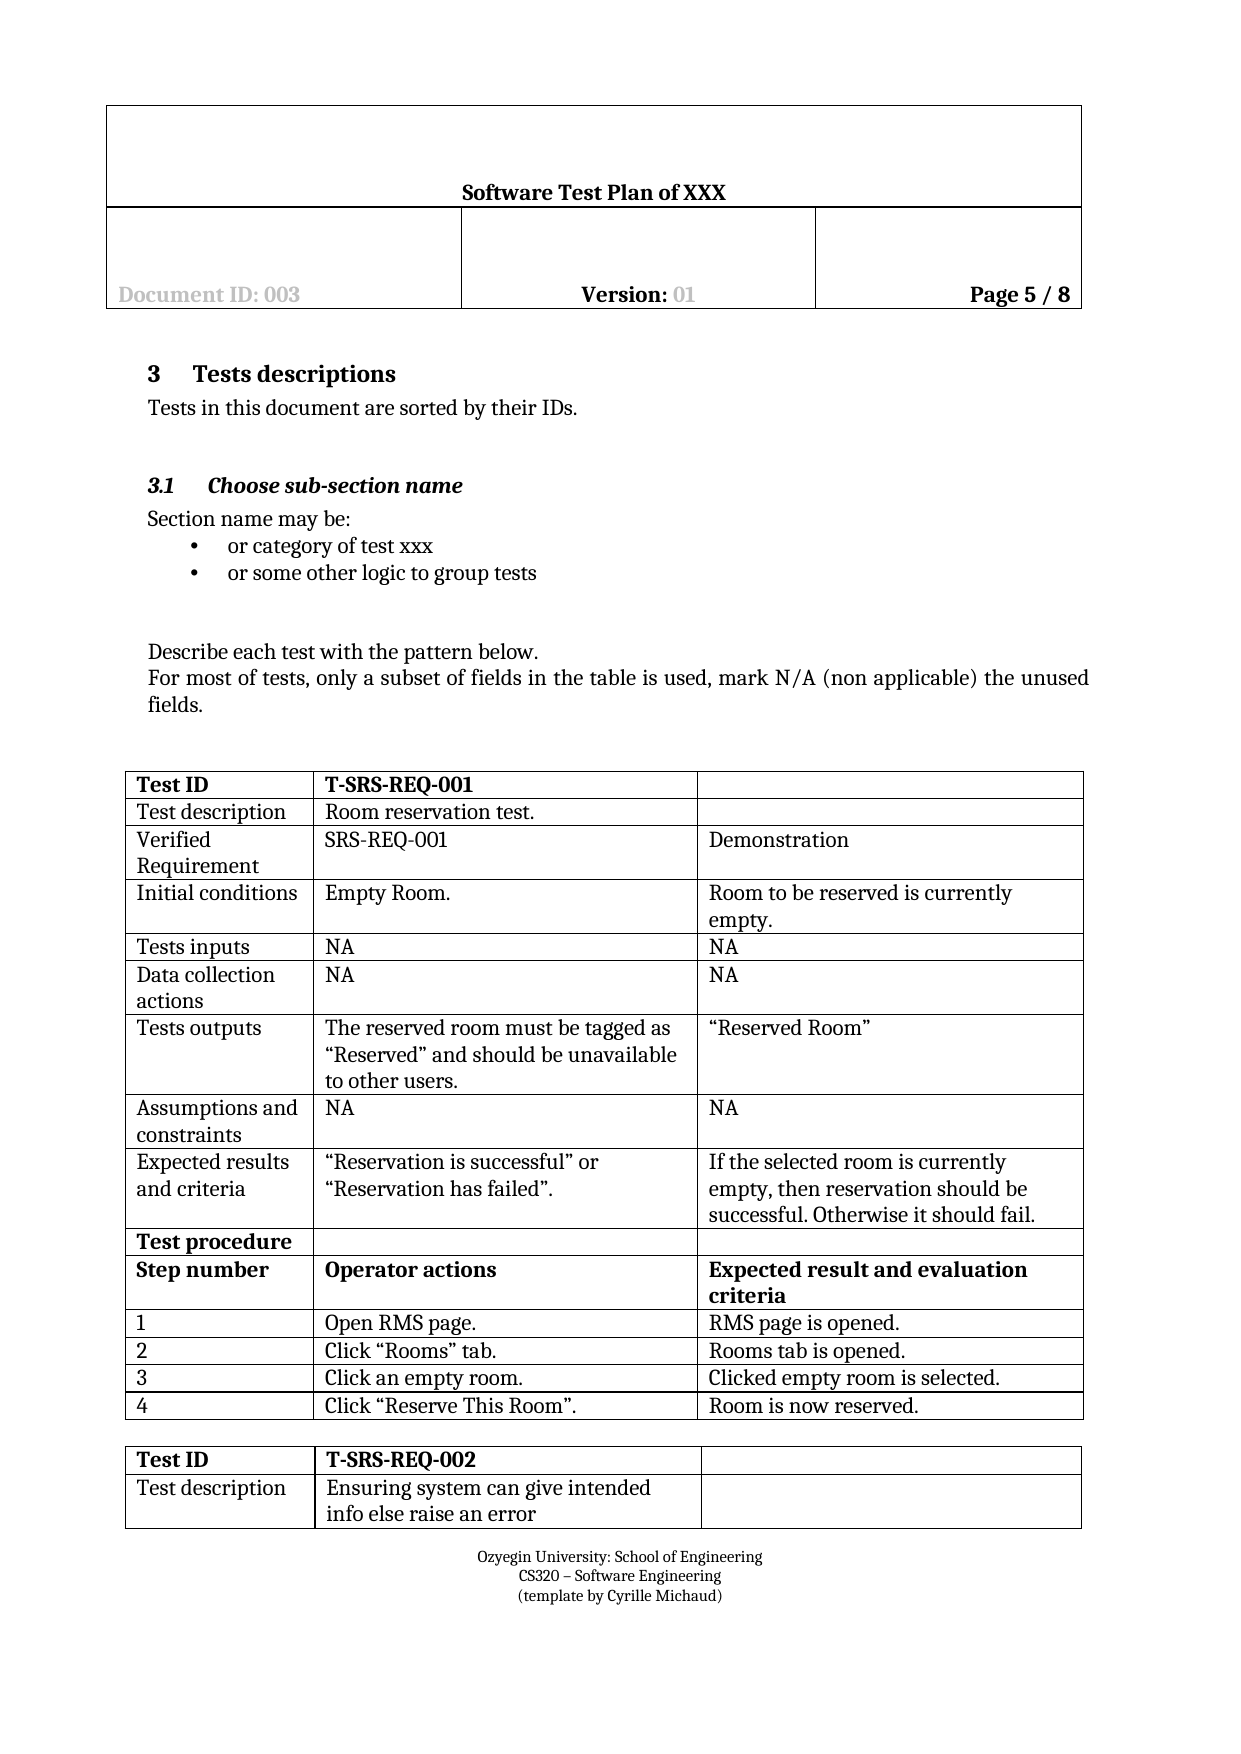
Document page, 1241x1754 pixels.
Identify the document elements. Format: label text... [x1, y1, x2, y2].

table_cell RMS page is opened. [698, 1310, 1083, 1337]
table_cell If the selected room is currently empty, then reservation should be successful. Otherwise it should fail. [698, 1149, 1083, 1228]
table_cell Click “Rooms” tab. [314, 1338, 697, 1364]
table_cell Room reservation test. [314, 799, 697, 825]
table_cell Test description [126, 799, 313, 825]
table_cell Test procedure [126, 1229, 313, 1255]
subtitle Tests descriptions [148, 360, 1092, 389]
table_cell Room is now reserved. [698, 1393, 1083, 1419]
table_cell Initial conditions [126, 880, 313, 933]
table_cell Verified Requirement [126, 826, 313, 879]
list or category of test xxx [190, 532, 1092, 559]
table_cell 1 [126, 1310, 313, 1337]
table_cell Test description [126, 1475, 314, 1528]
text Tests in this document are sorted by their IDs. [148, 395, 1092, 421]
table_cell 2 [126, 1338, 313, 1364]
table_cell [698, 799, 1083, 825]
table_cell Data collection actions [126, 961, 313, 1014]
table_header T-SRS-REQ-002 [316, 1447, 701, 1473]
table_cell NA [314, 934, 697, 960]
table_cell Tests outputs [126, 1015, 313, 1094]
table_header Test ID [126, 772, 313, 798]
list or some other logic to group tests [190, 559, 1092, 586]
table_cell NA [698, 961, 1083, 1014]
text Section name may be: [148, 505, 1092, 532]
table_cell 3 [126, 1365, 313, 1391]
table_cell Ensuring system can give intended info else raise an error [316, 1475, 701, 1528]
table_cell [698, 1229, 1083, 1255]
table_cell Expected results and criteria [126, 1149, 313, 1228]
table_cell [314, 1229, 697, 1255]
table_cell Expected result and evaluation criteria [698, 1256, 1083, 1309]
text For most of tests, only a subset of fields in the table is used, mark N/A (non applicable) the unused fields. [148, 665, 1092, 718]
table_cell Step number [126, 1256, 313, 1309]
table_cell SRS-REQ-001 [314, 826, 697, 879]
table_cell “Reservation is successful” or “Reservation has failed”. [314, 1149, 697, 1228]
table_header [702, 1447, 1081, 1473]
table_cell Tests inputs [126, 934, 313, 960]
table_cell “Reserved Room” [698, 1015, 1083, 1094]
table_cell Open RMS page. [314, 1310, 697, 1337]
table_cell Room to be reserved is currently empty. [698, 880, 1083, 933]
table_cell 4 [126, 1393, 313, 1419]
table_cell Click an empty room. [314, 1365, 697, 1391]
table_cell Clicked empty room is selected. [698, 1365, 1083, 1391]
table_cell NA [698, 934, 1083, 960]
table_header [698, 772, 1083, 798]
table_cell Click “Reserve This Room”. [314, 1393, 697, 1419]
table_cell Empty Room. [314, 880, 697, 933]
table_cell The reserved room must be tagged as “Reserved” and should be unavailable to other users. [314, 1015, 697, 1094]
table_cell Demonstration [698, 826, 1083, 879]
table_header Test ID [126, 1447, 314, 1473]
subtitle Choose sub-section name [148, 473, 1092, 499]
table_header T-SRS-REQ-001 [314, 772, 697, 798]
table_cell Operator actions [314, 1256, 697, 1309]
table_cell NA [314, 1095, 697, 1148]
table_cell NA [314, 961, 697, 1014]
table_cell NA [698, 1095, 1083, 1148]
table_cell Assumptions and constraints [126, 1095, 313, 1148]
table_cell [702, 1475, 1081, 1528]
text Describe each test with the pattern below. [148, 639, 1092, 665]
table_cell Rooms tab is opened. [698, 1338, 1083, 1364]
